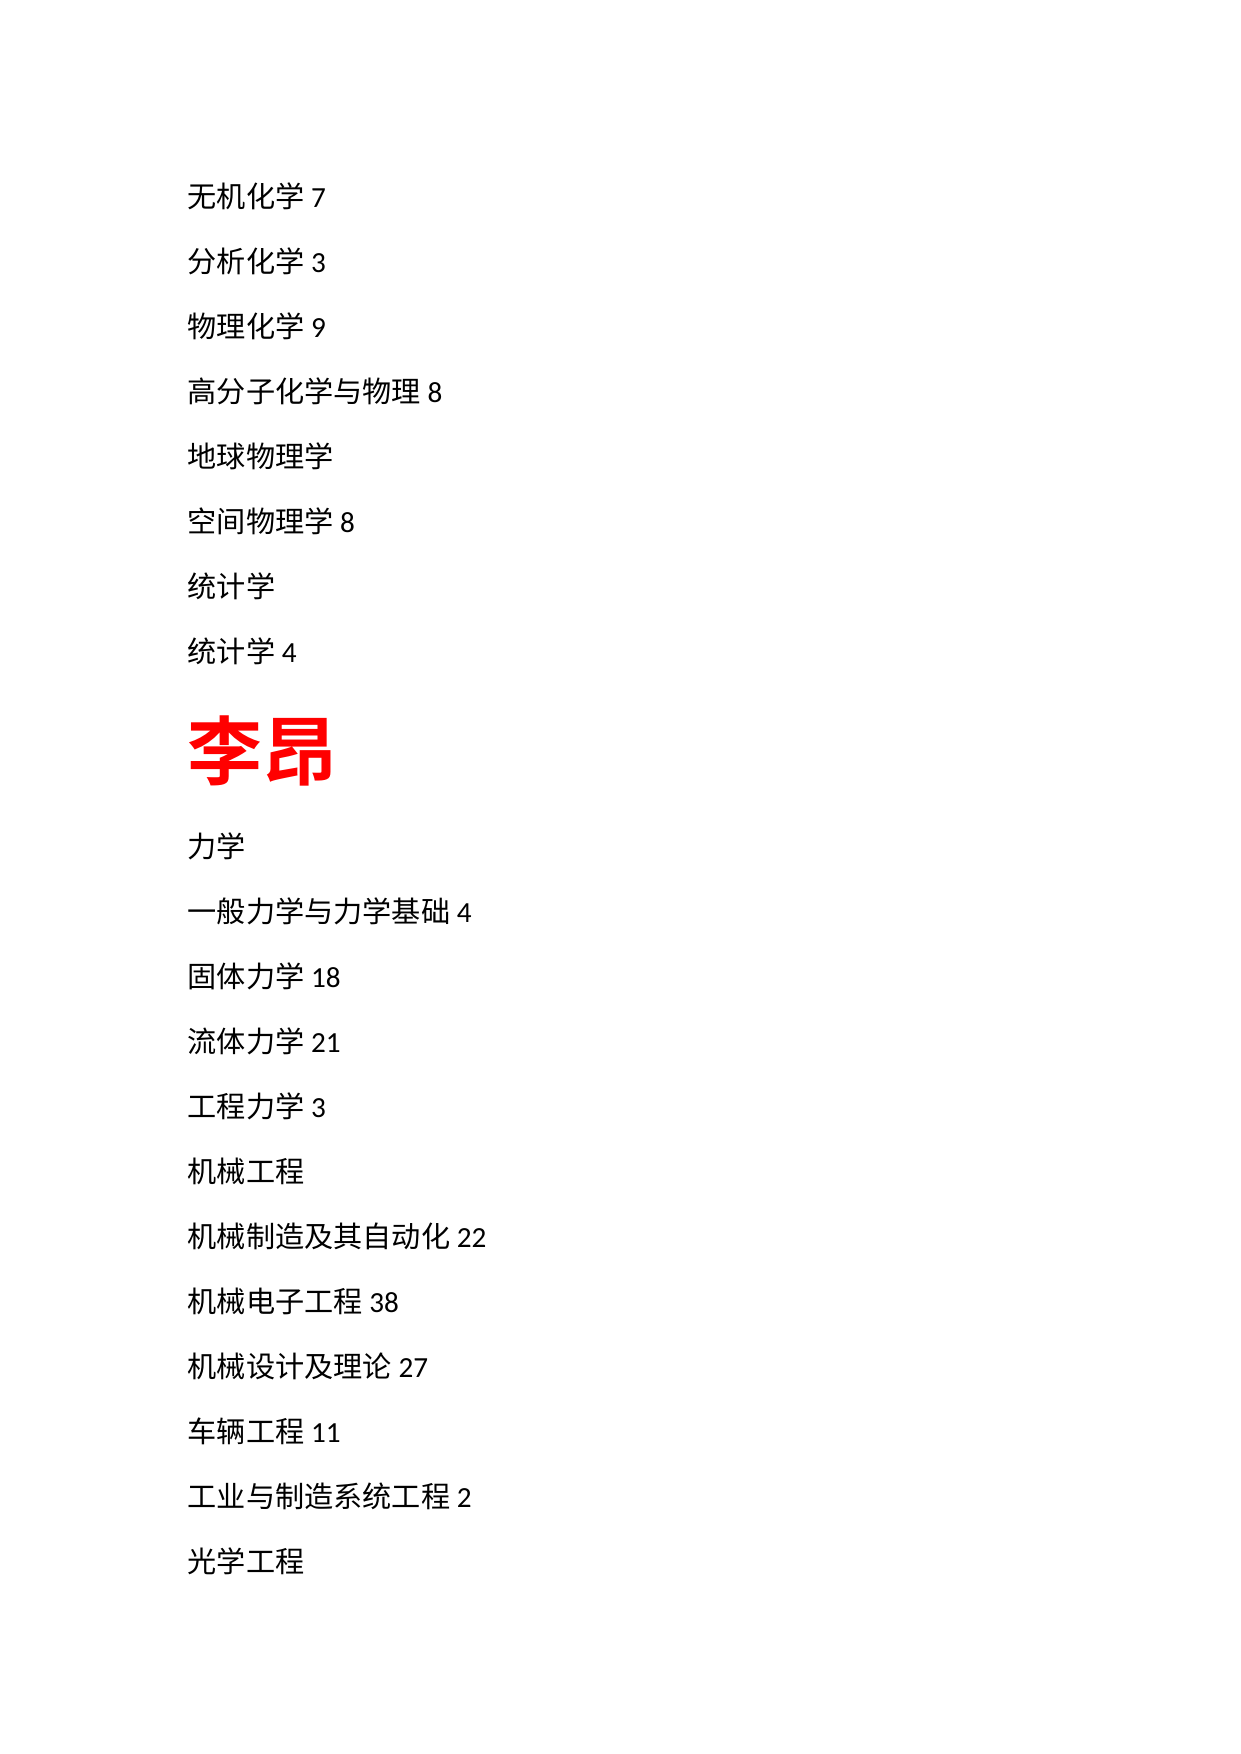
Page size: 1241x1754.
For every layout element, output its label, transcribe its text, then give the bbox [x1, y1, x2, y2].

text 机械工程 [187, 1137, 1053, 1202]
text 无机化学 7 [187, 162, 1053, 227]
text 空间物理学 8 [187, 487, 1053, 552]
text 统计学 [187, 552, 1053, 617]
text 高分子化学与物理 8 [187, 357, 1053, 422]
text 车辆工程 11 [187, 1397, 1053, 1462]
text 一般力学与力学基础 4 [187, 877, 1053, 942]
text 机械制造及其自动化 22 [187, 1202, 1053, 1267]
text 物理化学 9 [187, 292, 1053, 357]
text 机械设计及理论 27 [187, 1332, 1053, 1397]
text 李昂 [187, 682, 1053, 812]
text 工业与制造系统工程 2 [187, 1462, 1053, 1527]
text 机械电子工程 38 [187, 1267, 1053, 1332]
text 分析化学 3 [187, 227, 1053, 292]
text 工程力学 3 [187, 1072, 1053, 1137]
text 地球物理学 [187, 422, 1053, 487]
text 力学 [187, 812, 1053, 877]
text 流体力学 21 [187, 1007, 1053, 1072]
text 统计学 4 [187, 617, 1053, 682]
text 光学工程 [187, 1527, 1053, 1592]
text 固体力学 18 [187, 942, 1053, 1007]
